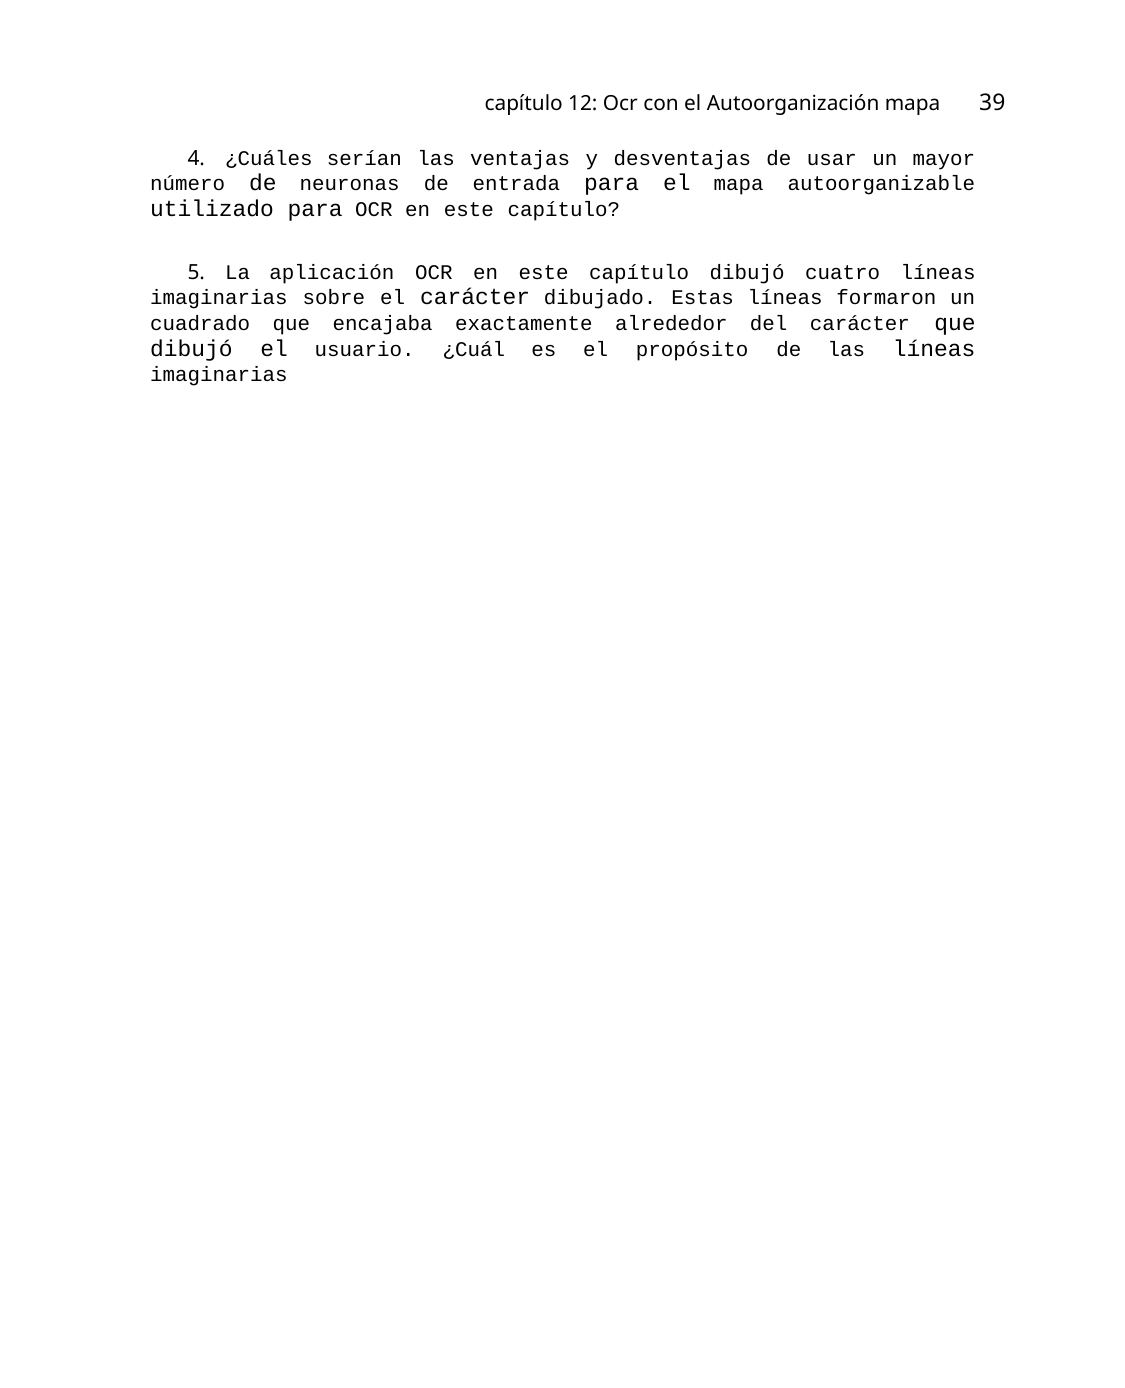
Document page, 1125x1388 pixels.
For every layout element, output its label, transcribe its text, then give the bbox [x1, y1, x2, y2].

list ¿Cuáles serían las ventajas y desventajas de usar un mayor número de neuronas de entrada para el mapa autoorganizable utilizado para OCR en este capítulo? [150, 143, 975, 223]
list La aplicación OCR en este capítulo dibujó cuatro líneas imaginarias sobre el carácter dibujado. Estas líneas formaron un cuadrado que encajaba exactamente alrededor del carácter que dibujó el usuario. ¿Cuál es el propósito de las líneas imaginarias [150, 257, 975, 387]
